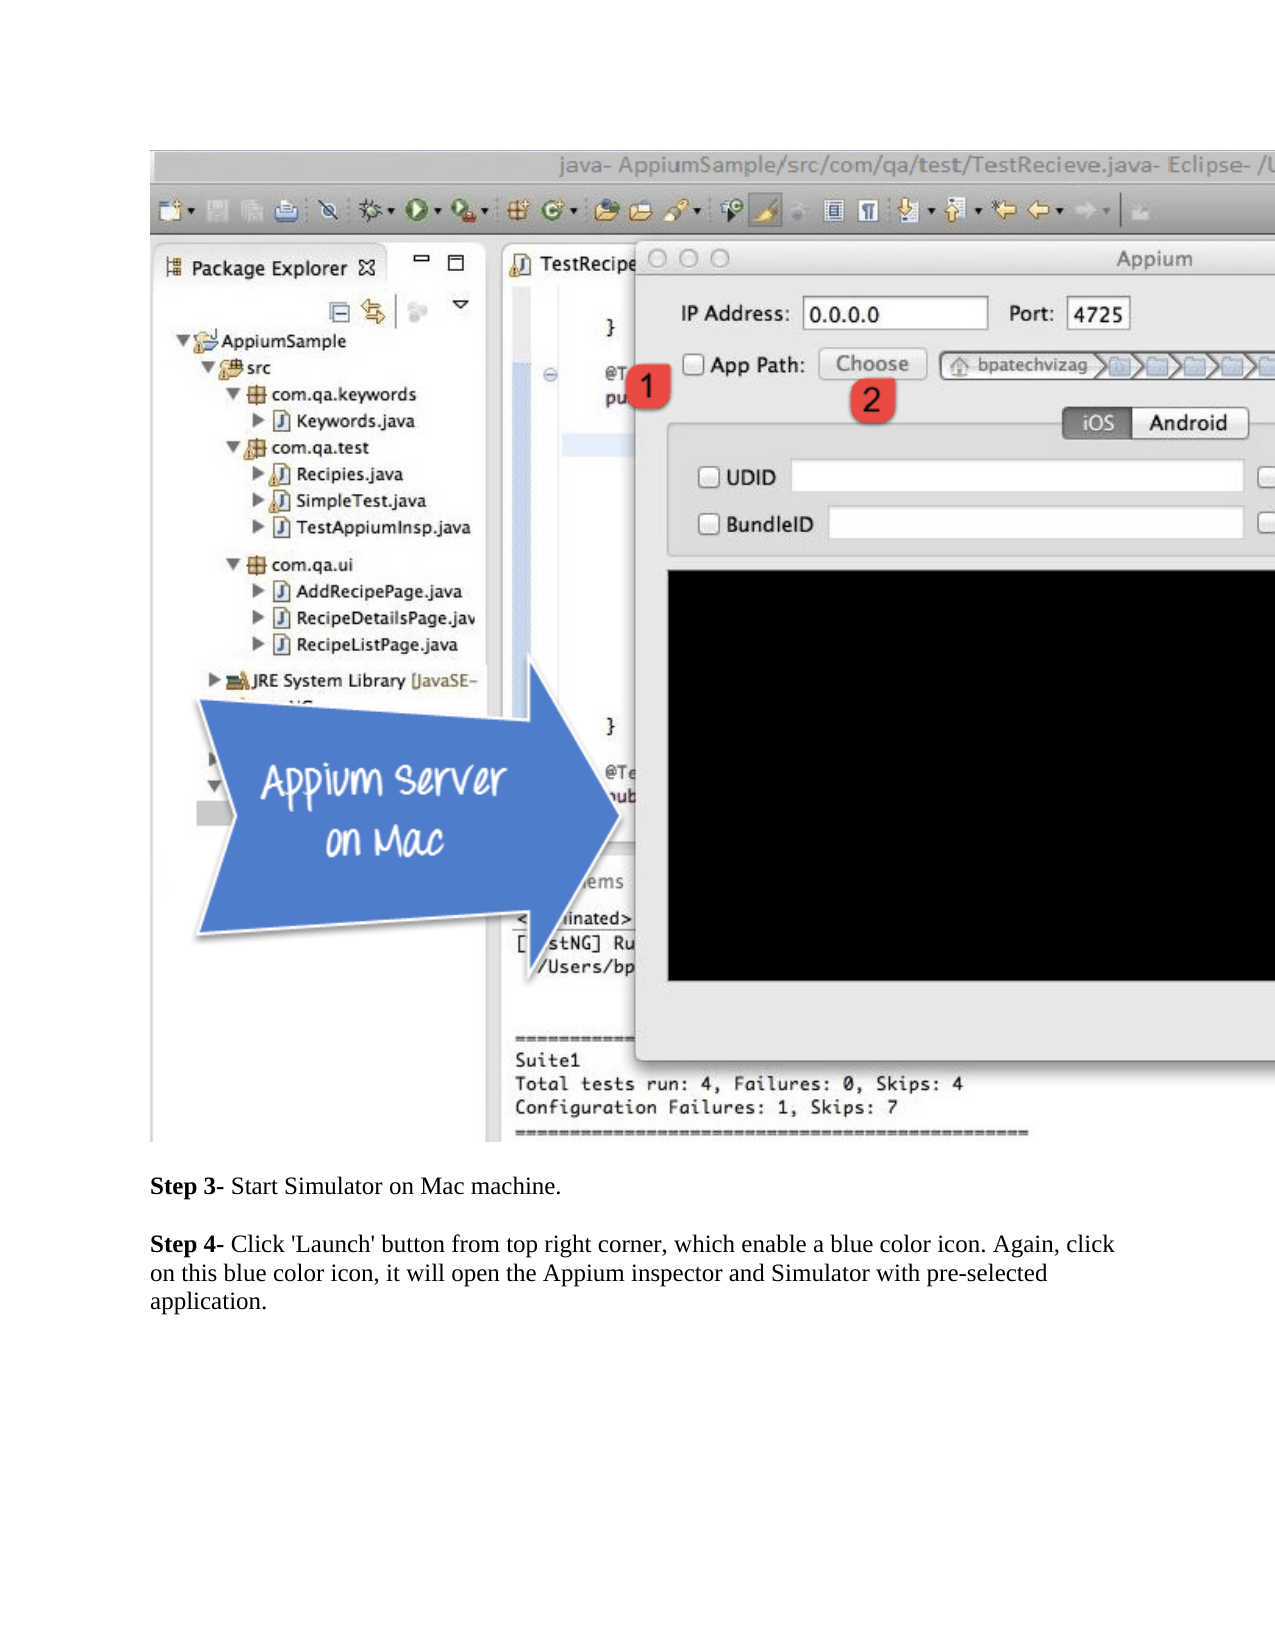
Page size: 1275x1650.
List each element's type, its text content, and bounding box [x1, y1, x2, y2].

text Step 3- Start Simulator on Mac machine. [150, 1171, 1125, 1200]
text Step 4- Click 'Launch' button from top right corner, which enable a blue color icon. Again, click on this blue color icon, it will open the Appium inspector and Simulator with pre-selected application. [150, 1229, 1125, 1315]
picture [150, 150, 1275, 1142]
